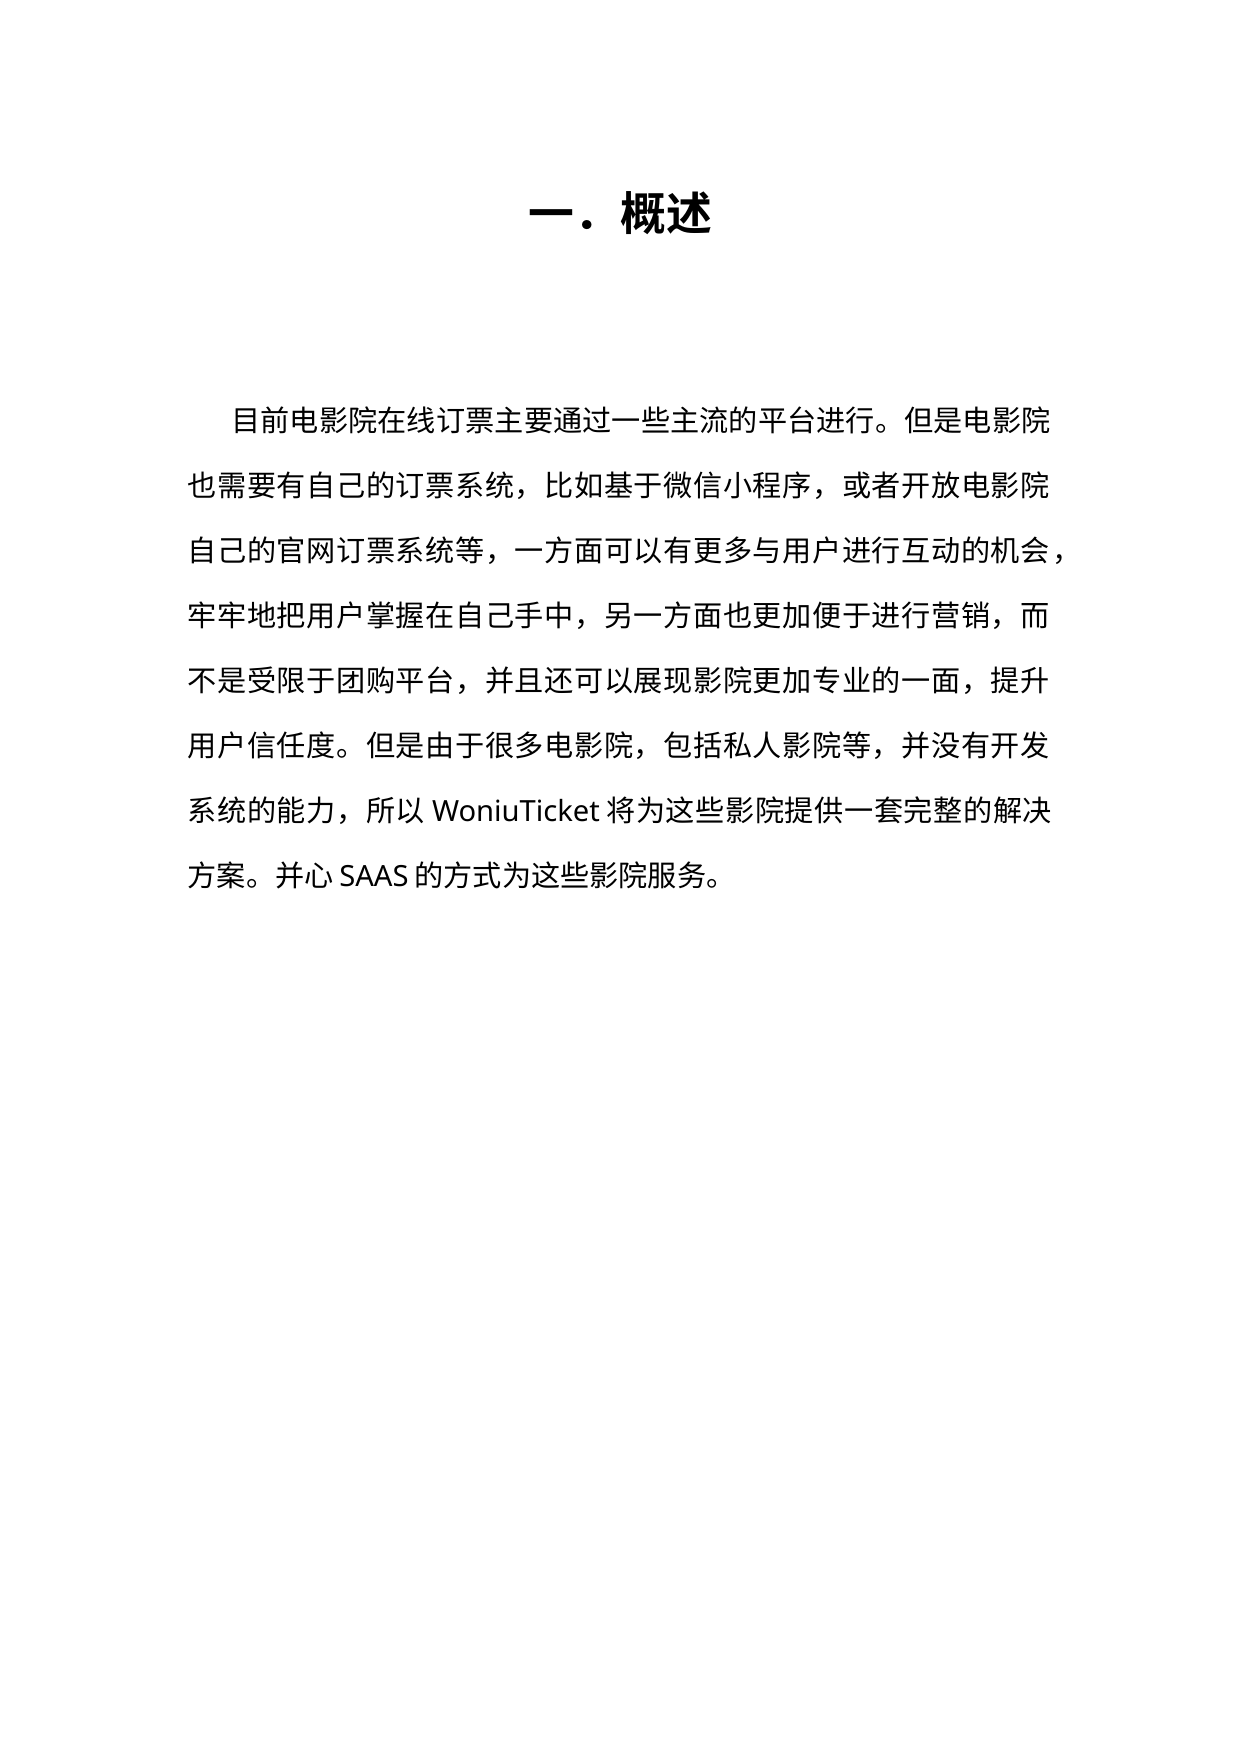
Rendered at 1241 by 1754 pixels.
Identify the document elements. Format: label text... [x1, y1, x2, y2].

text 目前电影院在线订票主要通过一些主流的平台进行。但是电影院也需要有自己的订票系统，比如基于微信小程序，或者开放电影院自己的官网订票系统等，一方面可以有更多与用户进行互动的机会，牢牢地把用户掌握在自己手中，另一方面也更加便于进行营销，而不是受限于团购平台，并且还可以展现影院更加专业的一面，提升用户信任度。但是由于很多电影院，包括私人影院等，并没有开发系统的能力，所以WoniuTicket将为这些影院提供一套完整的解决方案。并心SAAS的方式为这些影院服务。 [187, 387, 1053, 907]
subtitle 一．概述 [187, 162, 1053, 259]
